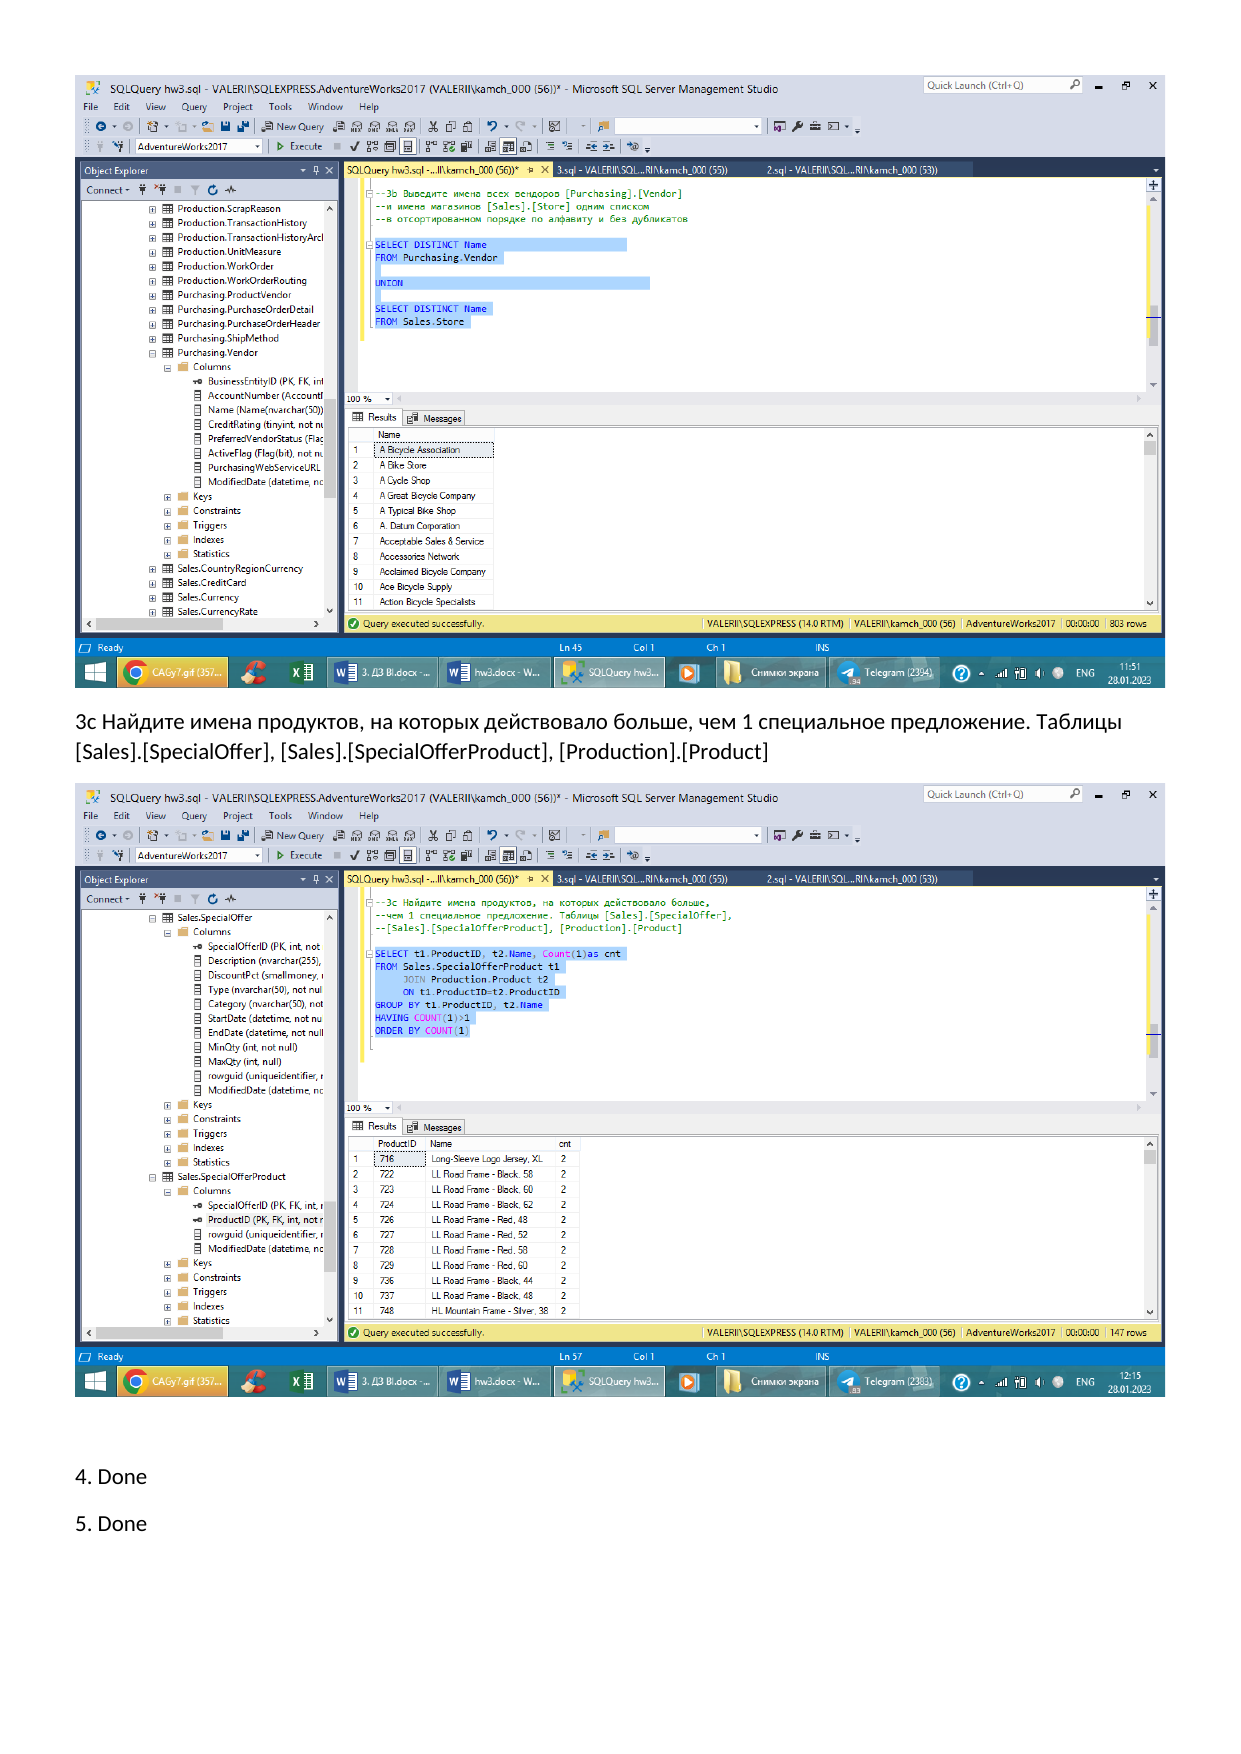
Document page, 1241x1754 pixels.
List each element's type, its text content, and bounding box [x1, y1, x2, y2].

picture [75, 75, 1166, 688]
picture [75, 783, 1166, 1397]
text 3c Найдите имена продуктов, на которых действовало больше, чем 1 специальное предложение. Таблицы [Sales].[SpecialOffer], [Sales].[SpecialOfferProduct], [Production].[Product] [75, 707, 1165, 765]
text 5. Done [75, 1509, 1165, 1537]
text 4. Done [75, 1462, 1165, 1491]
